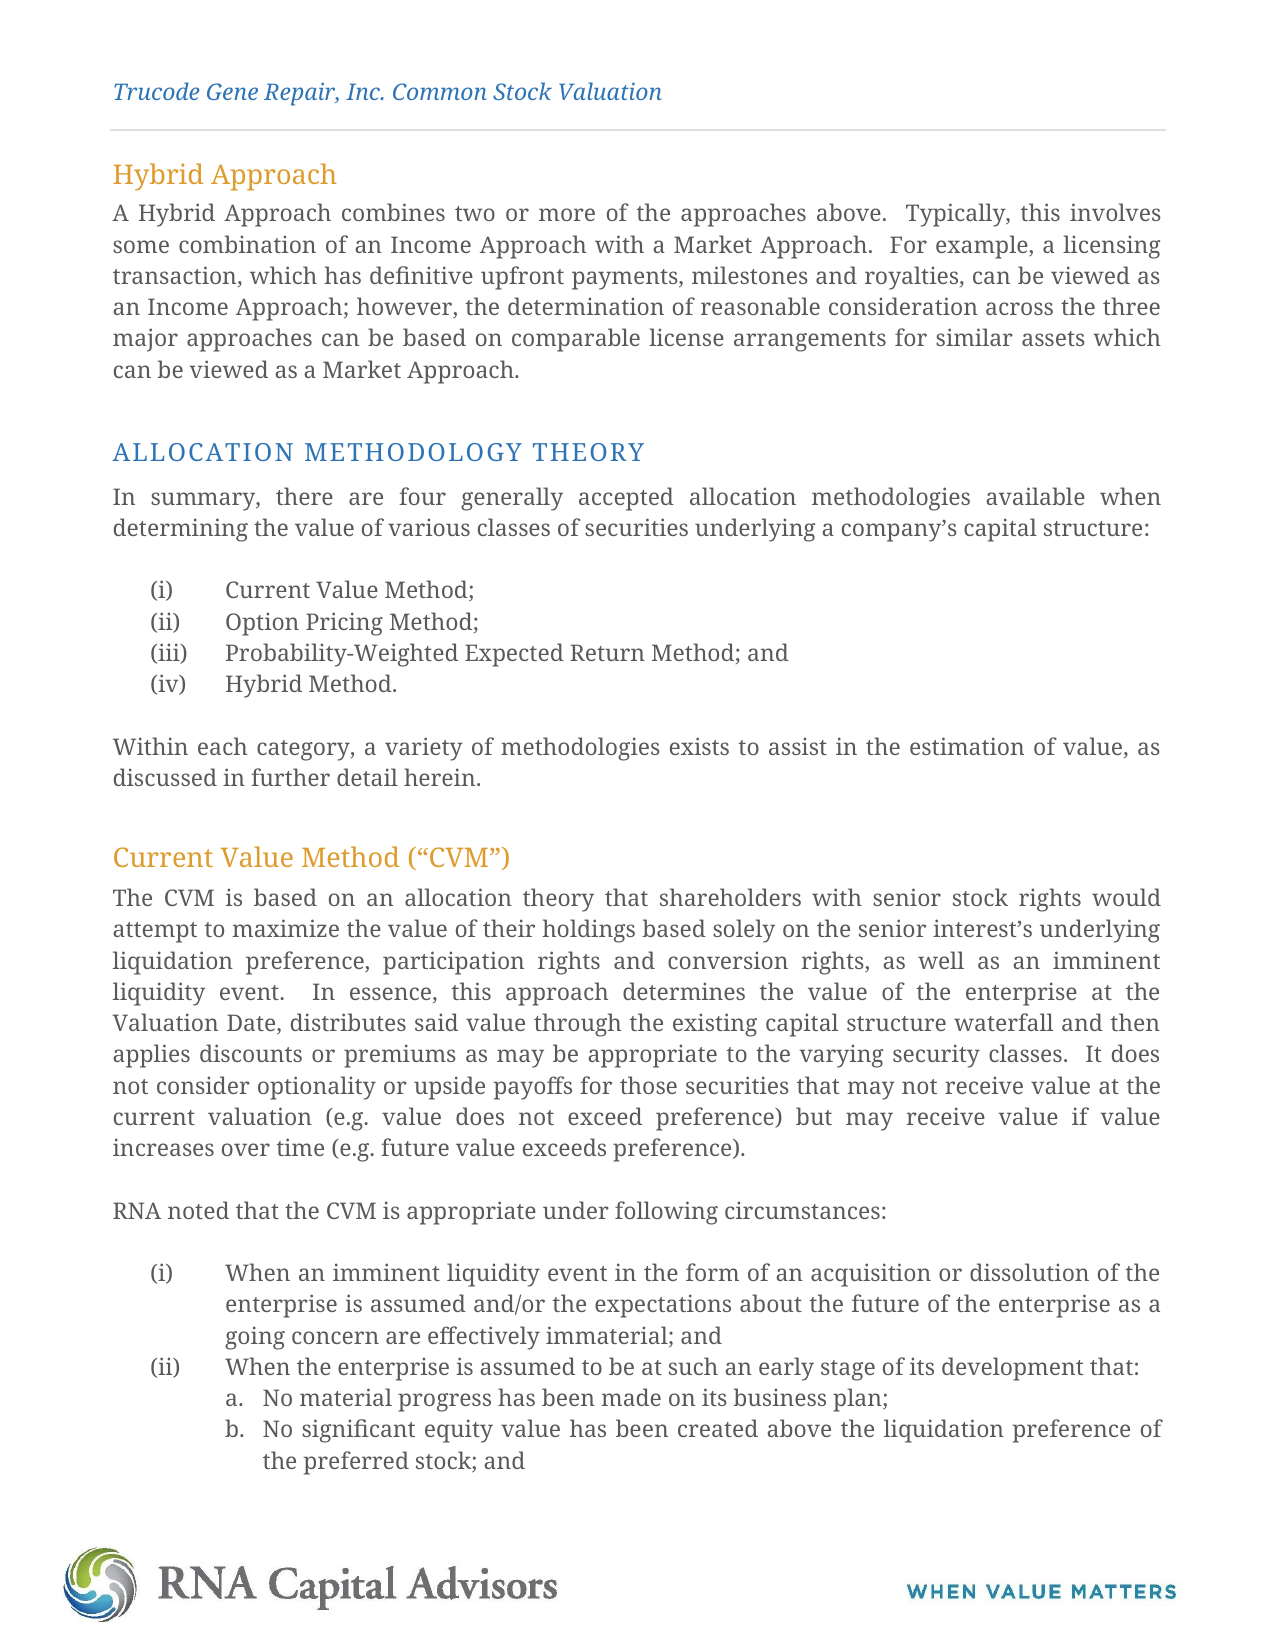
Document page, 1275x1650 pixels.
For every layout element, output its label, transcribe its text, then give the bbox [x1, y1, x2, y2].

text Probability-Weighted Expected Return Method; and [150, 636, 1162, 668]
picture [51, 1536, 1194, 1628]
text Allocation Methodology Theory [112, 436, 1162, 468]
list No material progress has been made on its business plan; [225, 1382, 1162, 1413]
list When the enterprise is assumed to be at such an early stage of its development that: [150, 1350, 1162, 1382]
list Current Value Method; [150, 574, 1162, 605]
list When an imminent liquidity event in the form of an acquisition or dissolution of the enterprise is assumed and/or the expectations about the future of the enterprise as a going concern are effectively immaterial; and [150, 1257, 1162, 1350]
text The CVM is based on an allocation theory that shareholders with senior stock rights would attempt to maximize the value of their holdings based solely on the senior interest’s underlying liquidation preference, participation rights and conversion rights, as well as an imminent liquidity event. In essence, this approach determines the value of the enterprise at the Valuation Date, distributes said value through the existing capital structure waterfall and then applies discounts or premiums as may be appropriate to the varying security classes. It does not consider optionality or upside payoffs for those securities that may not receive value at the current valuation (e.g. value does not exceed preference) but may receive value if value increases over time (e.g. future value exceeds preference). [112, 882, 1162, 1163]
picture [0, 114, 1275, 138]
text RNA noted that the CVM is appropriate under following circumstances: [112, 1194, 1162, 1225]
text In summary, there are four generally accepted allocation methodologies available when determining the value of various classes of securities underlying a company’s capital structure: [112, 480, 1162, 543]
text Current Value Method (“CVM”) [112, 838, 1162, 875]
text Option Pricing Method; [150, 605, 1162, 636]
text Within each category, a variety of methodologies exists to assist in the estimation of value, as discussed in further detail herein. [112, 730, 1162, 793]
list No significant equity value has been created above the liquidation preference of the preferred stock; and [225, 1413, 1162, 1475]
text Hybrid Method. [150, 668, 1162, 699]
text Hybrid Approach [112, 159, 1162, 191]
text A Hybrid Approach combines two or more of the approaches above. Typically, this involves some combination of an Income Approach with a Market Approach. For example, a licensing transaction, which has definitive upfront payments, milestones and royalties, can be viewed as an Income Approach; however, the determination of reasonable consideration across the three major approaches can be based on comparable license arrangements for similar assets which can be viewed as a Market Approach. [112, 197, 1162, 384]
